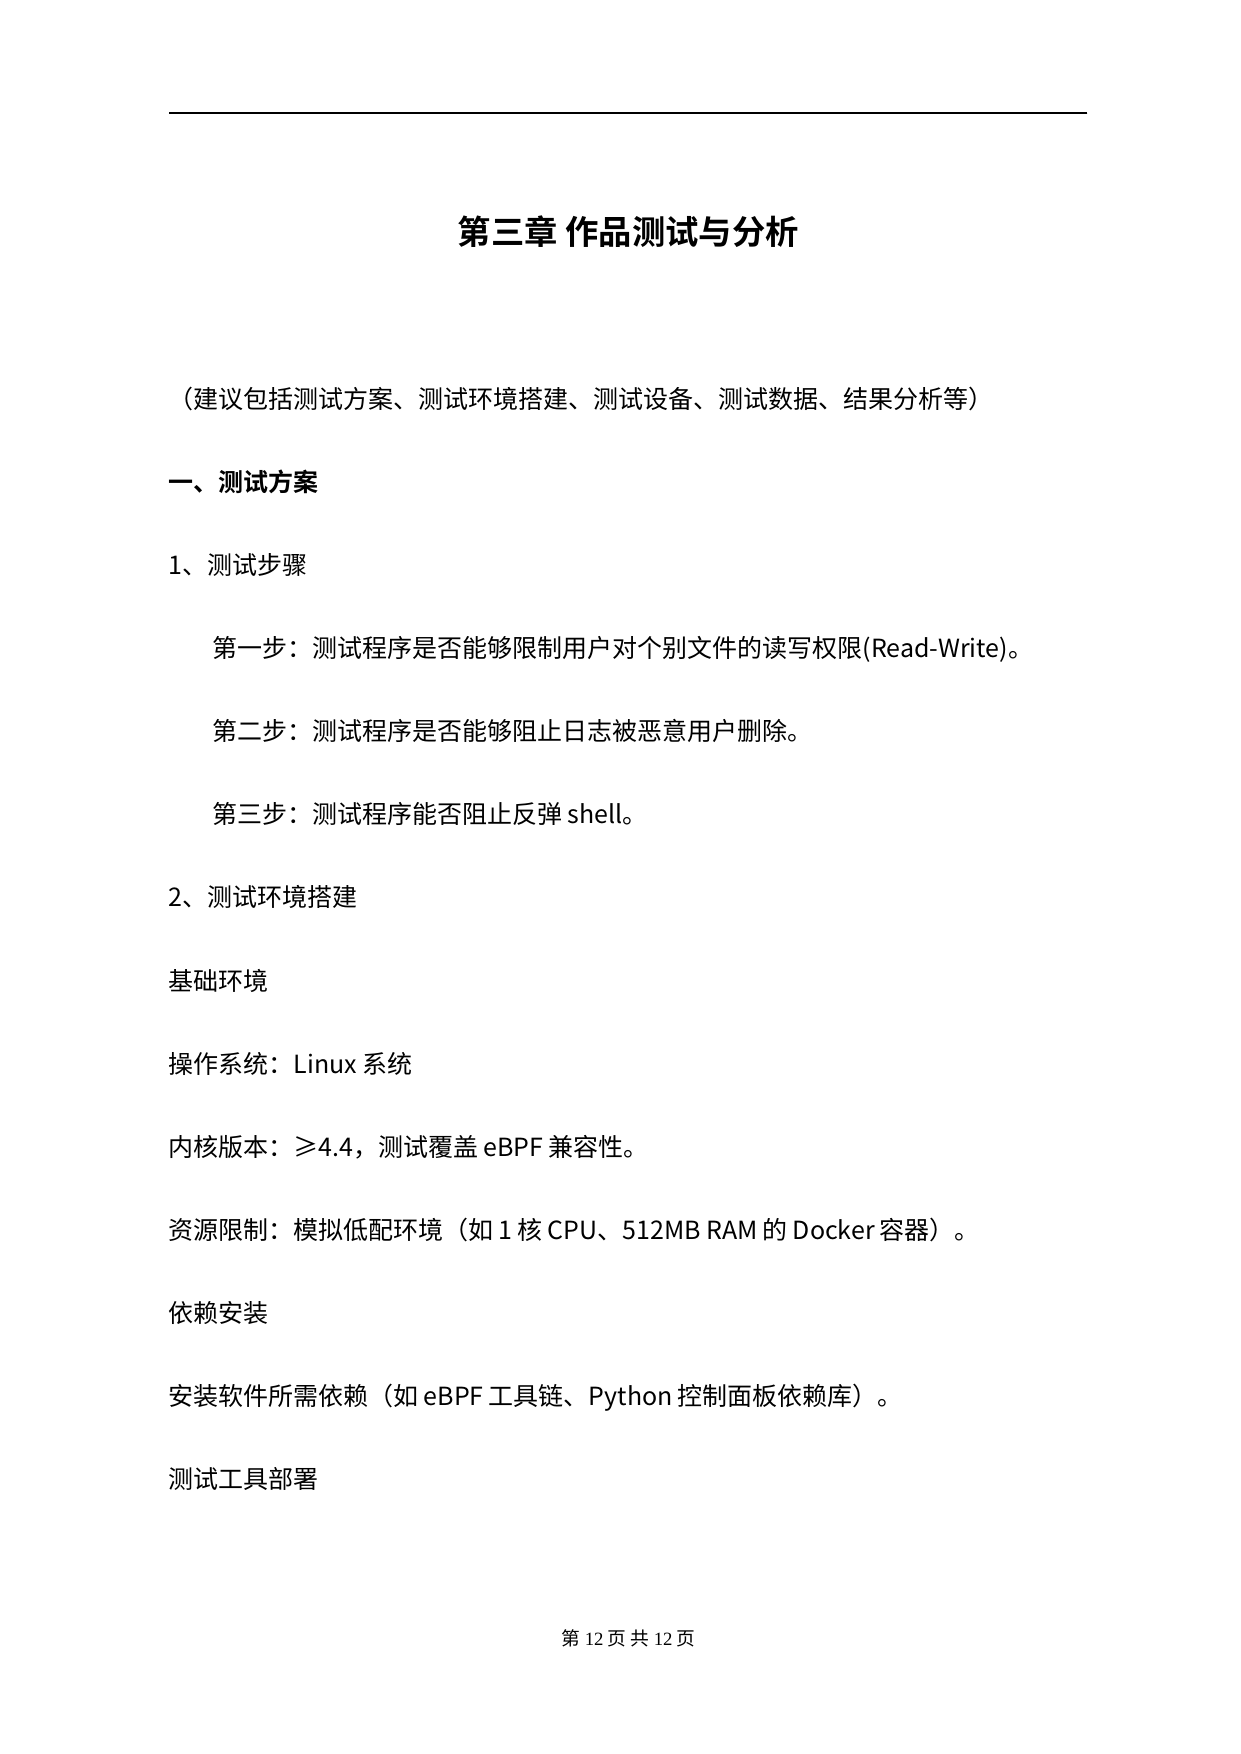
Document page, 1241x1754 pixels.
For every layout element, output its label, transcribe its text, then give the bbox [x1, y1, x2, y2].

text 一、测试方案 [169, 448, 1087, 513]
text 安装软件所需依赖（如eBPF工具链、Python控制面板依赖库）。 [169, 1362, 1087, 1427]
text 内核版本：≥4.4，测试覆盖eBPF兼容性。 [169, 1113, 1087, 1178]
text 第二步：测试程序是否能够阻止日志被恶意用户删除。 [169, 697, 1087, 762]
subtitle 第三章 作品测试与分析 [169, 197, 1087, 262]
text 2、测试环境搭建 [169, 863, 1087, 928]
text 资源限制：模拟低配环境（如1核CPU、512MB RAM的Docker容器）。 [169, 1196, 1087, 1261]
text 第一步：测试程序是否能够限制用户对个别文件的读写权限(Read-Write)。 [169, 614, 1087, 679]
text 测试工具部署 [169, 1445, 1087, 1510]
text 基础环境 [169, 947, 1087, 1012]
text 操作系统：Linux系统 [169, 1030, 1087, 1095]
text 1、测试步骤 [169, 531, 1087, 596]
text 第三步：测试程序能否阻止反弹shell。 [169, 780, 1087, 845]
text （建议包括测试方案、测试环境搭建、测试设备、测试数据、结果分析等） [169, 365, 1087, 430]
text 依赖安装 [169, 1279, 1087, 1344]
